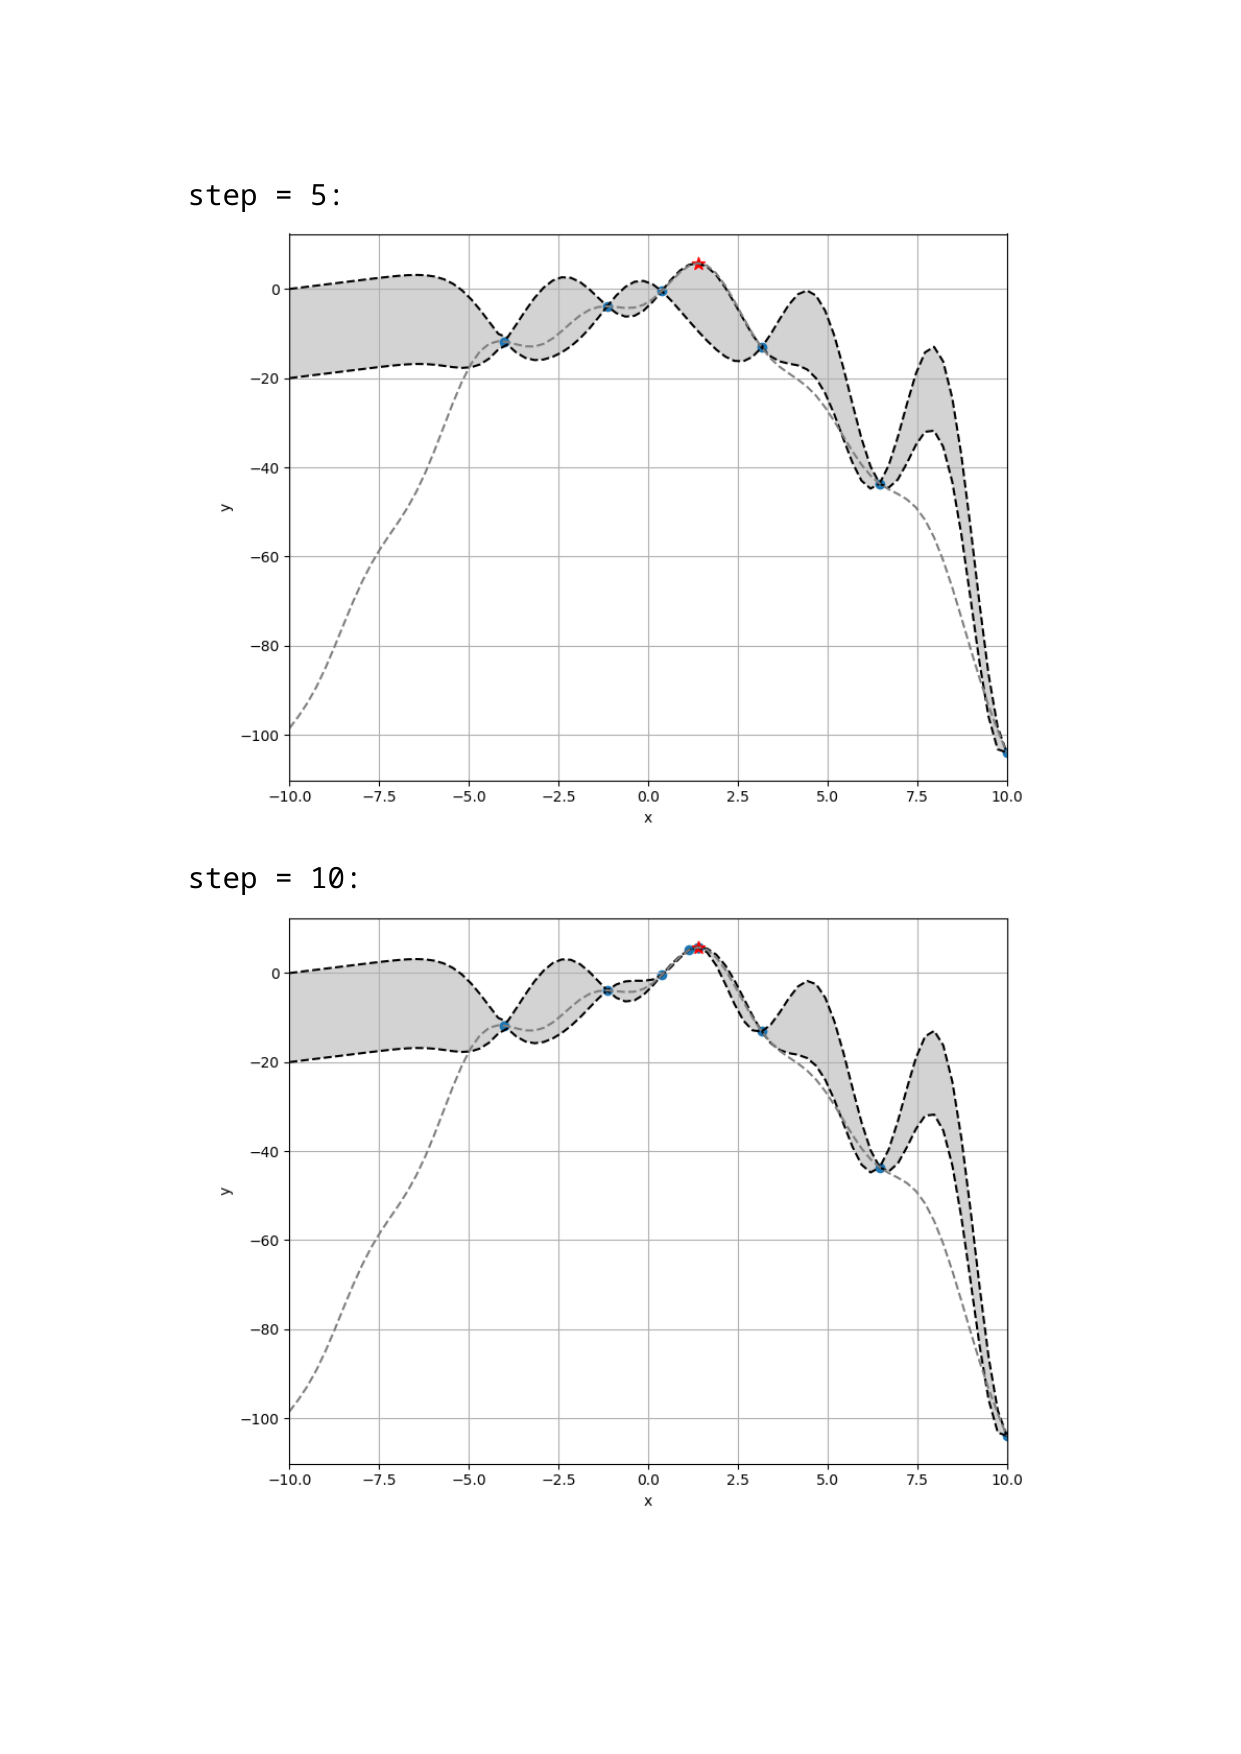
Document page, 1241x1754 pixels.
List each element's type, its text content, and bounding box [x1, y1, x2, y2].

picture [217, 909, 1024, 1512]
picture [212, 227, 1028, 834]
text step = 5: [187, 162, 1053, 227]
text step = 10: [187, 844, 1053, 909]
